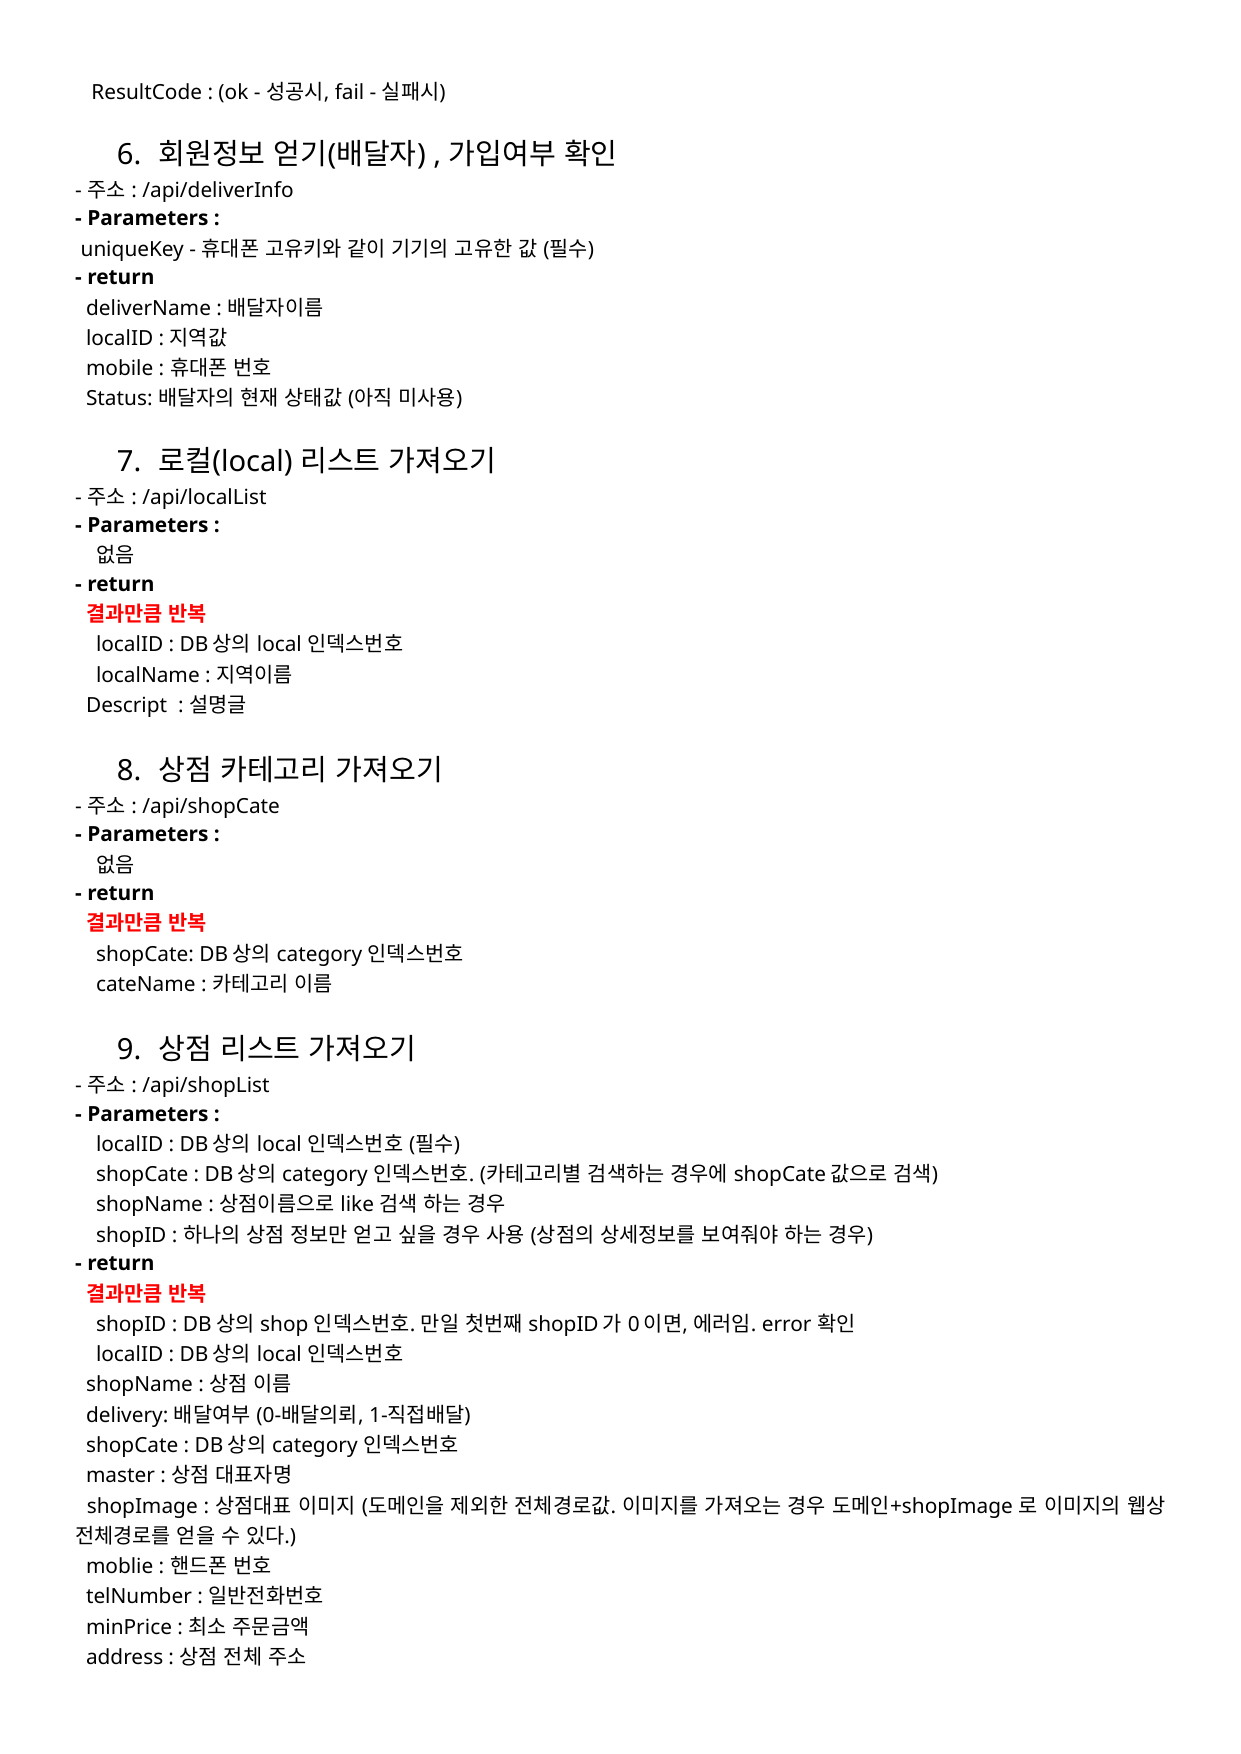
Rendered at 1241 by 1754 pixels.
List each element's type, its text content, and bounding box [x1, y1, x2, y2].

text localID : DB상의 local 인덱스번호 (필수) [75, 1127, 1165, 1157]
text localID : DB상의 local 인덱스번호 [75, 627, 1165, 658]
subtitle 상점 리스트 가져오기 [117, 1026, 1165, 1068]
text localID : DB상의 local 인덱스번호 [75, 1337, 1165, 1368]
text minPrice : 최소 주문금액 [75, 1610, 1165, 1640]
text master : 상점 대표자명 [75, 1458, 1165, 1489]
text 없음 [75, 539, 1165, 569]
text - 주소 : /api/shopList [75, 1068, 1165, 1099]
text 없음 [75, 848, 1165, 878]
text - return [75, 878, 1165, 907]
text moblie : 핸드폰 번호 [75, 1549, 1165, 1580]
text shopID : 하나의 상점 정보만 얻고 싶을 경우 사용 (상점의 상세정보를 보여줘야 하는 경우) [75, 1218, 1165, 1248]
text - 주소 : /api/localList [75, 480, 1165, 510]
text ResultCode : (ok - 성공시, fail - 실패시) [75, 75, 1165, 105]
subtitle 상점 카테고리 가져오기 [117, 747, 1165, 789]
text Status: 배달자의 현재 상태값 (아직 미사용) [75, 382, 1165, 412]
text localName : 지역이름 Descript : 설명글 [75, 658, 1165, 747]
subtitle 회원정보 얻기(배달자) , 가입여부 확인 [117, 131, 1165, 173]
text 결과만큼 반복 [75, 907, 1165, 937]
text address : 상점 전체 주소 [75, 1640, 1165, 1671]
text shopCate : DB상의 category 인덱스번호. (카테고리별 검색하는 경우에 shopCate값으로 검색) [75, 1157, 1165, 1188]
text shopCate: DB상의 category 인덱스번호 [75, 937, 1165, 967]
text - Parameters : [75, 1099, 1165, 1127]
text shopName : 상점 이름 delivery: 배달여부 (0-배달의뢰, 1-직접배달) shopCate : DB상의 category 인덱스번호 [75, 1368, 1165, 1458]
text - 주소 : /api/shopCate [75, 789, 1165, 819]
text mobile : 휴대폰 번호 [75, 351, 1165, 382]
text - return [75, 262, 1165, 291]
text localID : 지역값 [75, 321, 1165, 351]
text shopID : DB상의 shop 인덱스번호. 만일 첫번째 shopID가 0이면, 에러임. error 확인 [75, 1307, 1165, 1337]
text - Parameters : [75, 510, 1165, 539]
text - Parameters : [75, 203, 1165, 232]
text cateName : 카테고리 이름 [75, 967, 1165, 1026]
subtitle 로컬(local) 리스트 가져오기 [117, 437, 1165, 480]
text uniqueKey - 휴대폰 고유키와 같이 기기의 고유한 값 (필수) [75, 232, 1165, 262]
text - 주소 : /api/deliverInfo [75, 173, 1165, 203]
text deliverName : 배달자이름 [75, 291, 1165, 321]
text - return [75, 569, 1165, 597]
text - return [75, 1248, 1165, 1277]
text shopImage : 상점대표 이미지 (도메인을 제외한 전체경로값. 이미지를 가져오는 경우 도메인+shopImage 로 이미지의 웹상 전체경로를 얻을 수 있다.) [75, 1489, 1165, 1549]
text 결과만큼 반복 [75, 597, 1165, 627]
text shopName : 상점이름으로 like 검색 하는 경우 [75, 1188, 1165, 1218]
text telNumber : 일반전화번호 [75, 1580, 1165, 1610]
text - Parameters : [75, 819, 1165, 848]
text 결과만큼 반복 [75, 1277, 1165, 1307]
